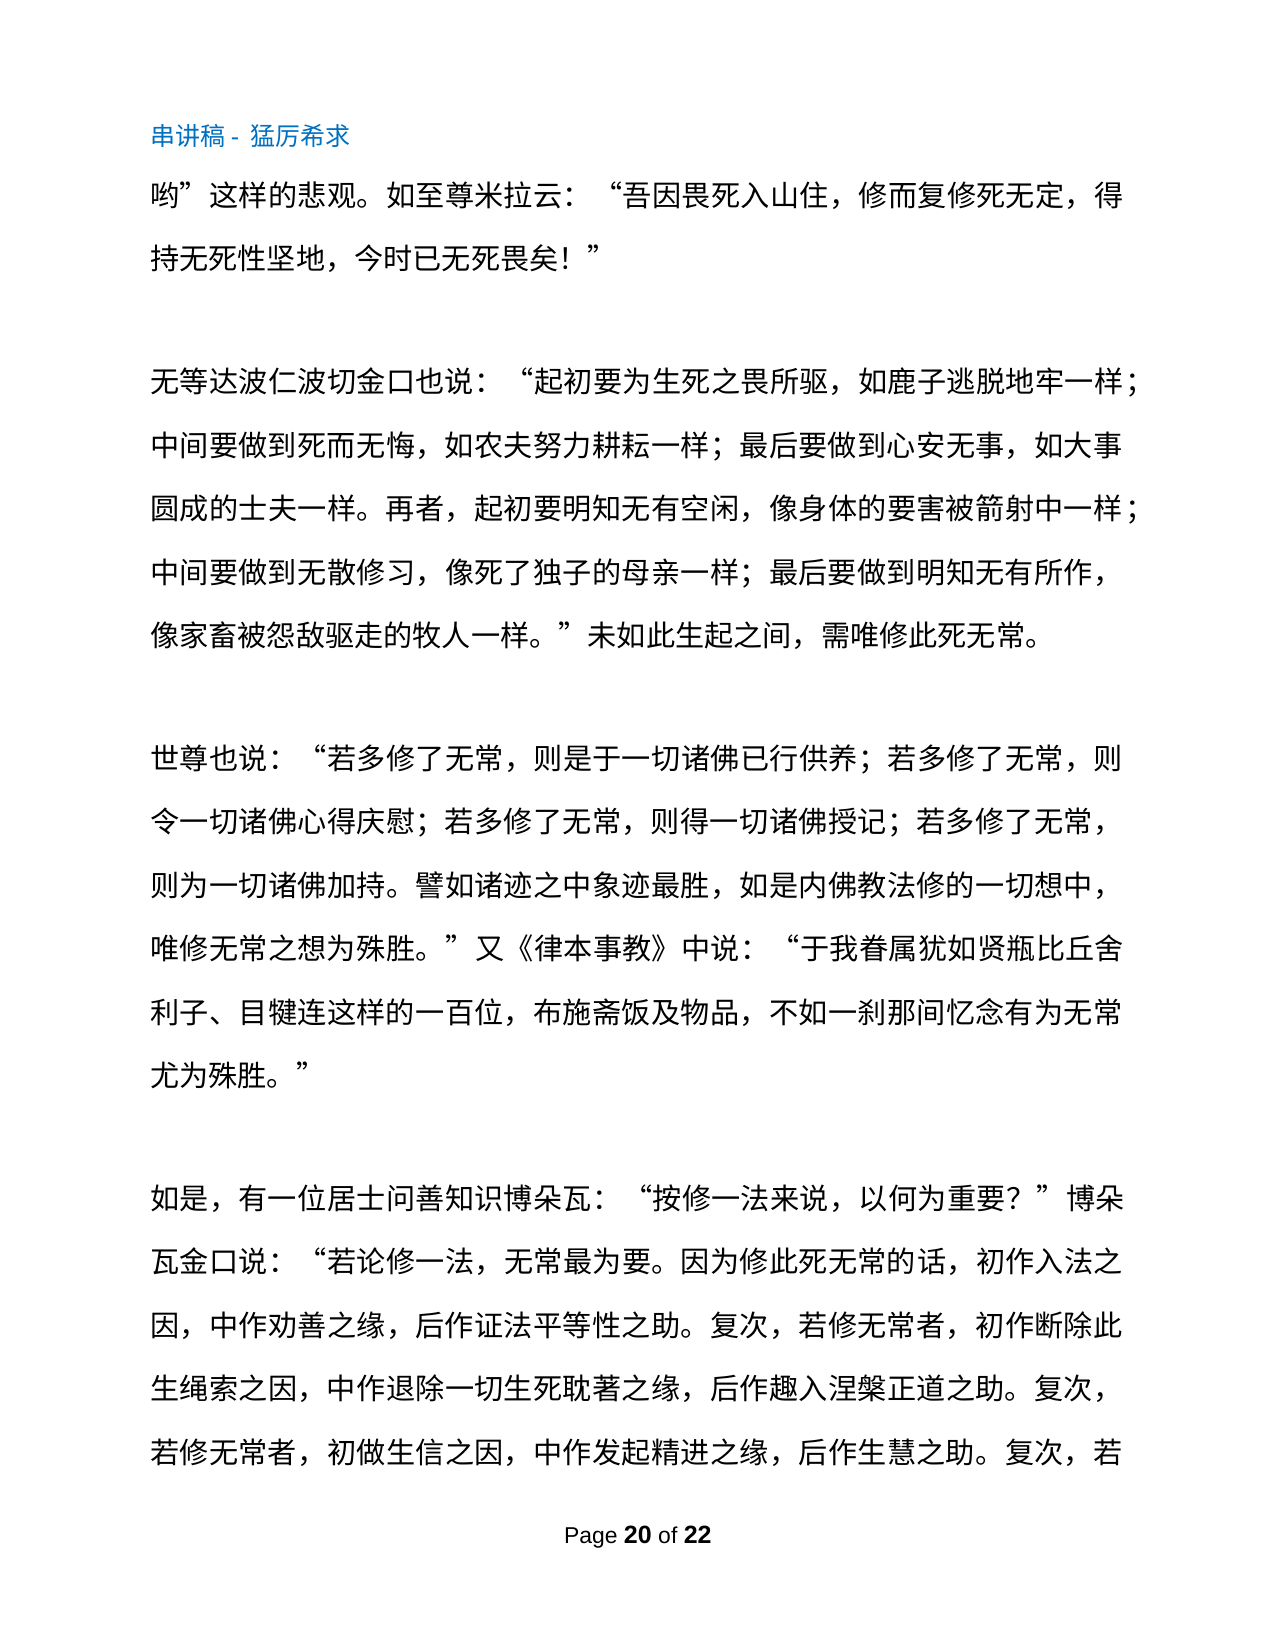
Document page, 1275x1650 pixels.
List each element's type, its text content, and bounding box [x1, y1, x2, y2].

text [150, 1176, 1125, 1472]
text 世尊也说：“若多修了无常，则是于一切诸佛已行供养；若多修了无常，则令一切诸佛心得庆慰；若多修了无常，则得一切诸佛授记；若多修了无常，则为一切诸佛加持。譬如诸迹之中象迹最胜，如是内佛教法修的一切想中，唯修无常之想为殊胜。”又《律本事教》中说：“于我眷属犹如贤瓶比丘舍利子、目犍连这样的一百位，布施斋饭及物品，不如一刹那间忆念有为无常尤为殊胜。” [150, 736, 1125, 1095]
text 无等达波仁波切金口也说：“起初要为生死之畏所驱，如鹿子逃脱地牢一样；中间要做到死而无悔，如农夫努力耕耘一样；最后要做到心安无事，如大事圆成的士夫一样。再者，起初要明知无有空闲，像身体的要害被箭射中一样；中间要做到无散修习，像死了独子的母亲一样；最后要做到明知无有所作，像家畜被怨敌驱走的牧人一样。”未如此生起之间，需唯修此死无常。 [150, 359, 1125, 655]
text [150, 172, 1125, 278]
